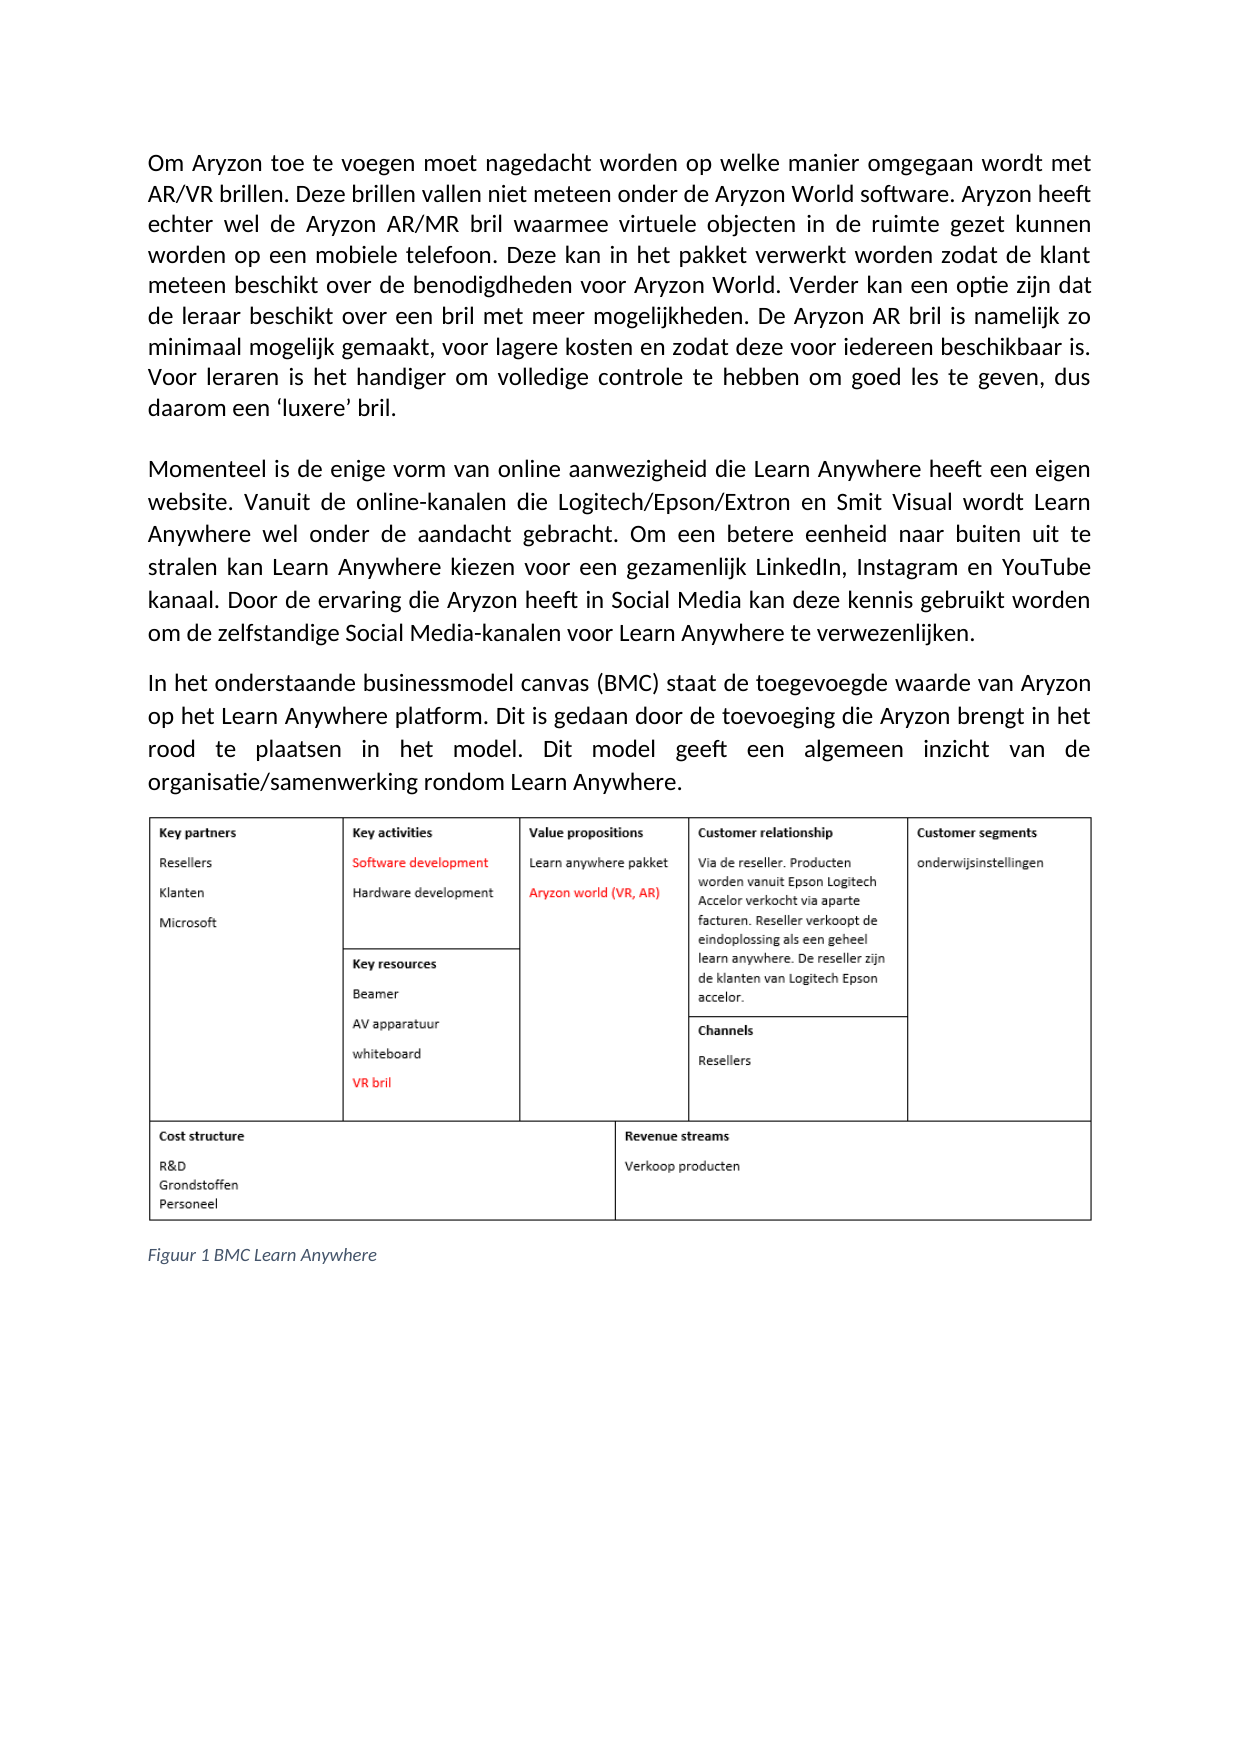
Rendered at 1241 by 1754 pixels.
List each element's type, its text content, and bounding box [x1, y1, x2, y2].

text Figuur 1 BMC Learn Anywhere [148, 1243, 1093, 1266]
text In het onderstaande businessmodel canvas (BMC) staat de toegevoegde waarde van Aryzon op het Learn Anywhere platform. Dit is gedaan door de toevoeging die Aryzon brengt in het rood te plaatsen in het model. Dit model geeft een algemeen inzicht van de organisatie/samenwerking rondom Learn Anywhere. [148, 667, 1093, 796]
picture [147, 815, 1095, 1224]
text Om Aryzon toe te voegen moet nagedacht worden op welke manier omgegaan wordt met AR/VR brillen. Deze brillen vallen niet meteen onder de Aryzon World software. Aryzon heeft echter wel de Aryzon AR/MR bril waarmee virtuele objecten in de ruimte gezet kunnen worden op een mobiele telefoon. Deze kan in het pakket verwerkt worden zodat de klant meteen beschikt over de benodigdheden voor Aryzon World. Verder kan een optie zijn dat de leraar beschikt over een bril met meer mogelijkheden. De Aryzon AR bril is namelijk zo minimaal mogelijk gemaakt, voor lagere kosten en zodat deze voor iedereen beschikbaar is. Voor leraren is het handiger om volledige controle te hebben om goed les te geven, dus daarom een ‘luxere’ bril. [148, 148, 1093, 422]
text Momenteel is de enige vorm van online aanwezigheid die Learn Anywhere heeft een eigen website. Vanuit de online-kanalen die Logitech/Epson/Extron en Smit Visual wordt Learn Anywhere wel onder de aandacht gebracht. Om een betere eenheid naar buiten uit te stralen kan Learn Anywhere kiezen voor een gezamenlijk LinkedIn, Instagram en YouTube kanaal. Door de ervaring die Aryzon heeft in Social Media kan deze kennis gebruikt worden om de zelfstandige Social Media-kanalen voor Learn Anywhere te verwezenlijken. [148, 453, 1093, 648]
